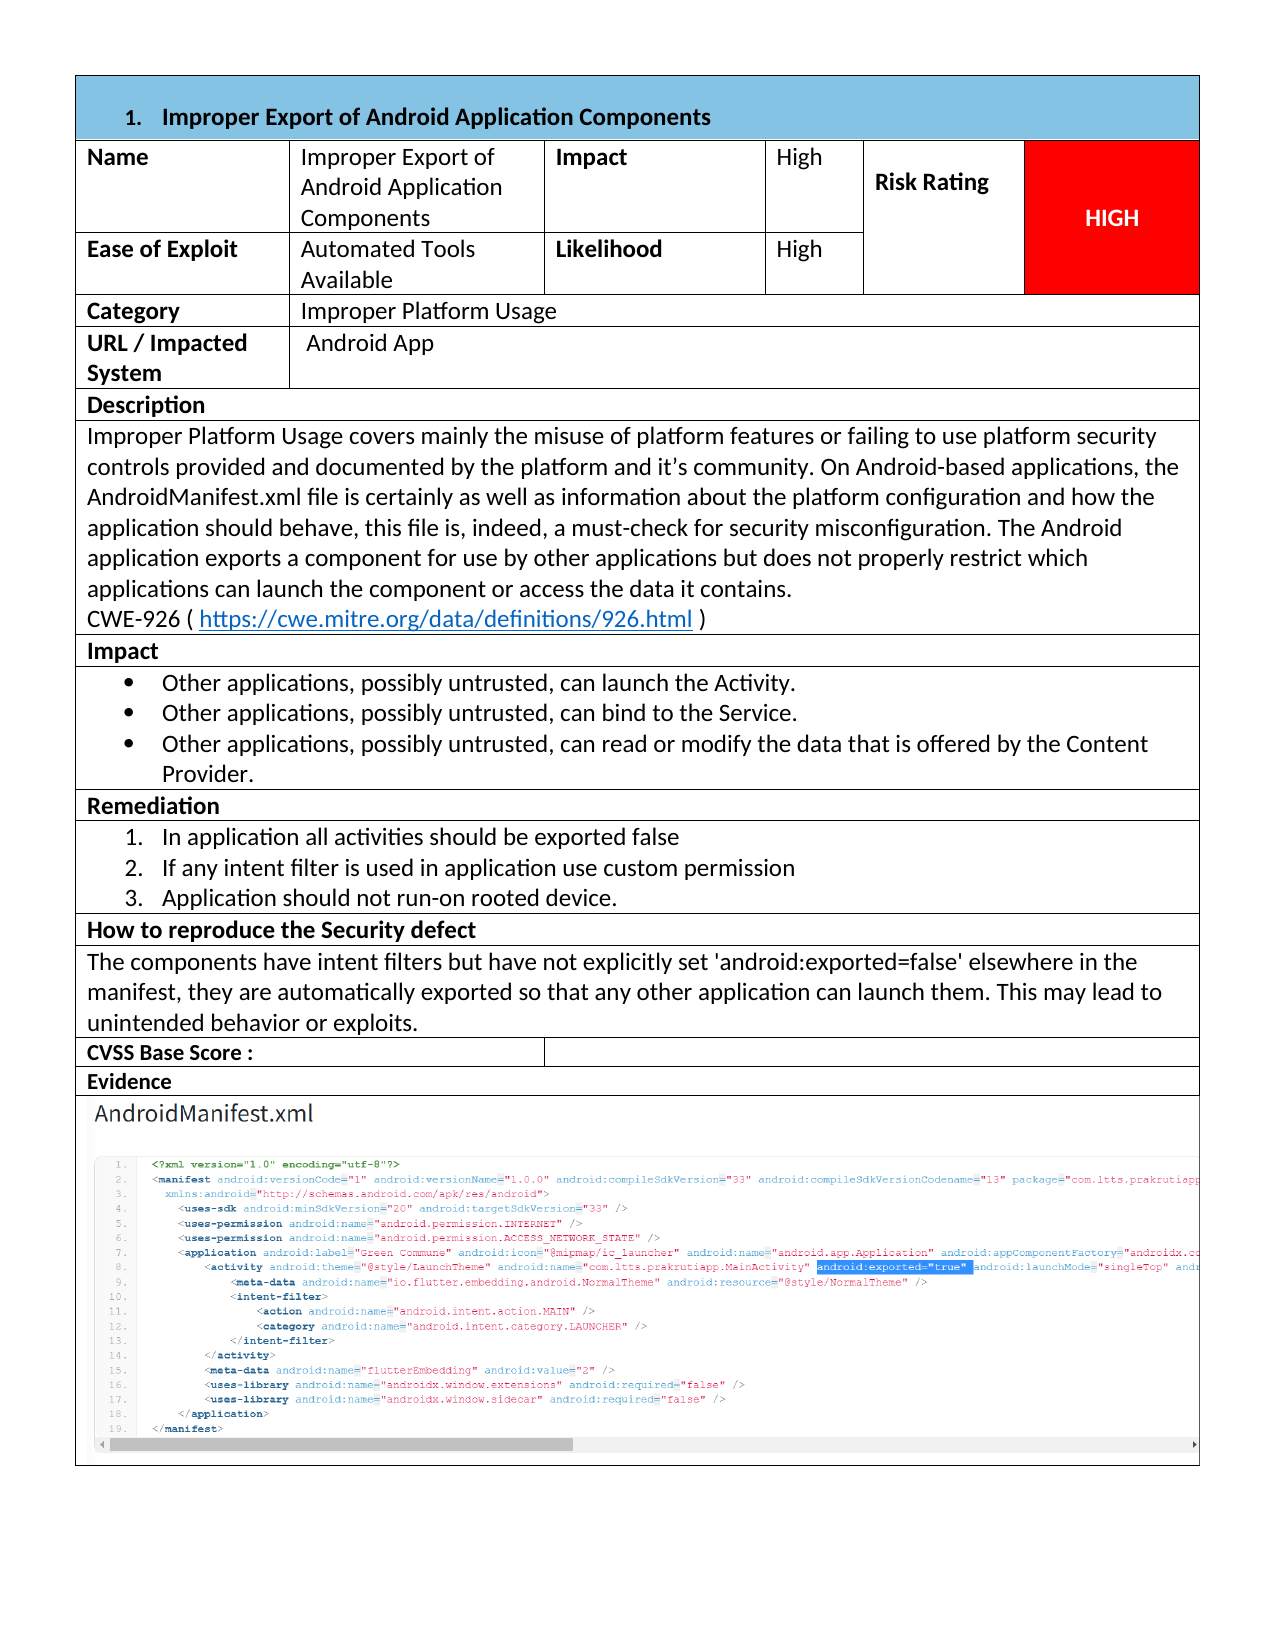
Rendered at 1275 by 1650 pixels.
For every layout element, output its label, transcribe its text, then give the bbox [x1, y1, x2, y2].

table_cell Name [76, 141, 289, 232]
table_cell In application all activities should be exported false If any intent filter is used in application use custom permission Application should not run-on rooted device. [76, 821, 1199, 913]
table_cell Improper Platform Usage covers mainly the misuse of platform features or failing to use platform security controls provided and documented by the platform and it’s community. On Android-based applications, the AndroidManifest.xml file is certainly as well as information about the platform configuration and how the application should behave, this file is, indeed, a must-check for security misconfiguration. The Android application exports a component for use by other applications but does not properly restrict which applications can launch the component or access the data it contains. CWE-926 ( https://cwe.mitre.org/data/definitions/926.html ) [76, 421, 1199, 634]
table_cell [545, 1038, 1199, 1066]
table_cell Likelihood [545, 233, 765, 294]
table_cell Android App [290, 327, 1199, 388]
table_cell How to reproduce the Security defect [76, 914, 1199, 944]
table_cell The components have intent filters but have not explicitly set 'android:exported=false' elsewhere in the manifest, they are automatically exported so that any other application can launch them. This may lead to unintended behavior or exploits. [76, 946, 1199, 1037]
table_cell Evidence [76, 1067, 1199, 1095]
table_cell High [766, 141, 863, 232]
table_cell [76, 1096, 86, 1465]
table_cell Category [76, 295, 289, 326]
table_cell Description [76, 389, 1199, 419]
table_cell Impact [545, 141, 765, 232]
table_header Improper Export of Android Application Components [76, 76, 1199, 139]
picture [86, 1096, 1200, 1465]
table_cell CVSS Base Score : [76, 1038, 544, 1066]
table_cell High [766, 233, 863, 294]
table_cell Other applications, possibly untrusted, can launch the Activity. Other applications, possibly untrusted, can bind to the Service. Other applications, possibly untrusted, can read or modify the data that is offered by the Content Provider. [76, 667, 1199, 789]
table_cell HIGH [1025, 141, 1199, 294]
table_cell Ease of Exploit [76, 233, 289, 294]
table_cell URL / Impacted System [76, 327, 289, 388]
table_cell Risk Rating [864, 141, 1024, 294]
table_cell Improper Export of Android Application Components [290, 141, 544, 232]
table_cell Remediation [76, 790, 1199, 820]
table_cell Improper Platform Usage [290, 295, 1199, 326]
table_cell Impact [76, 635, 1199, 666]
table_cell Automated Tools Available [290, 233, 544, 294]
